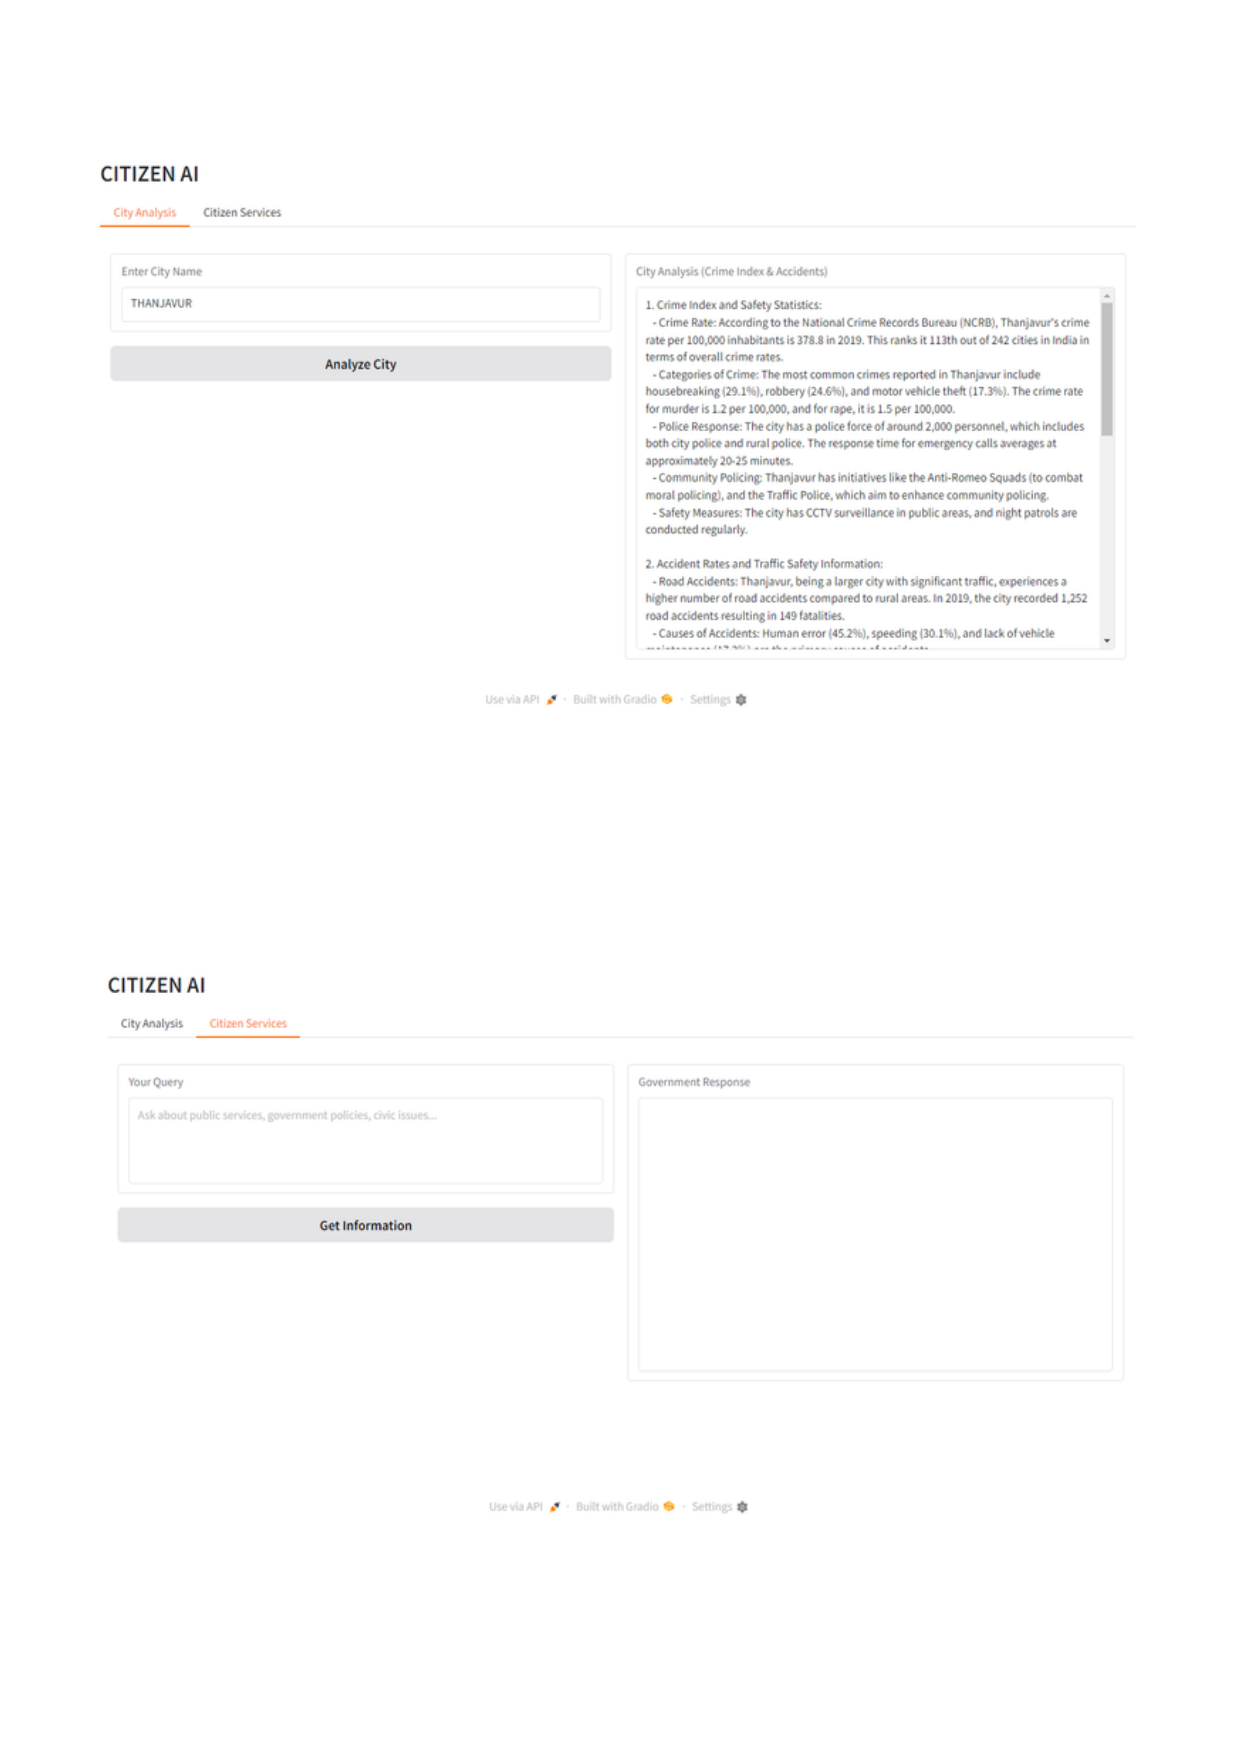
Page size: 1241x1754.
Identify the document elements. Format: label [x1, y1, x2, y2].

picture [95, 427, 1146, 1001]
